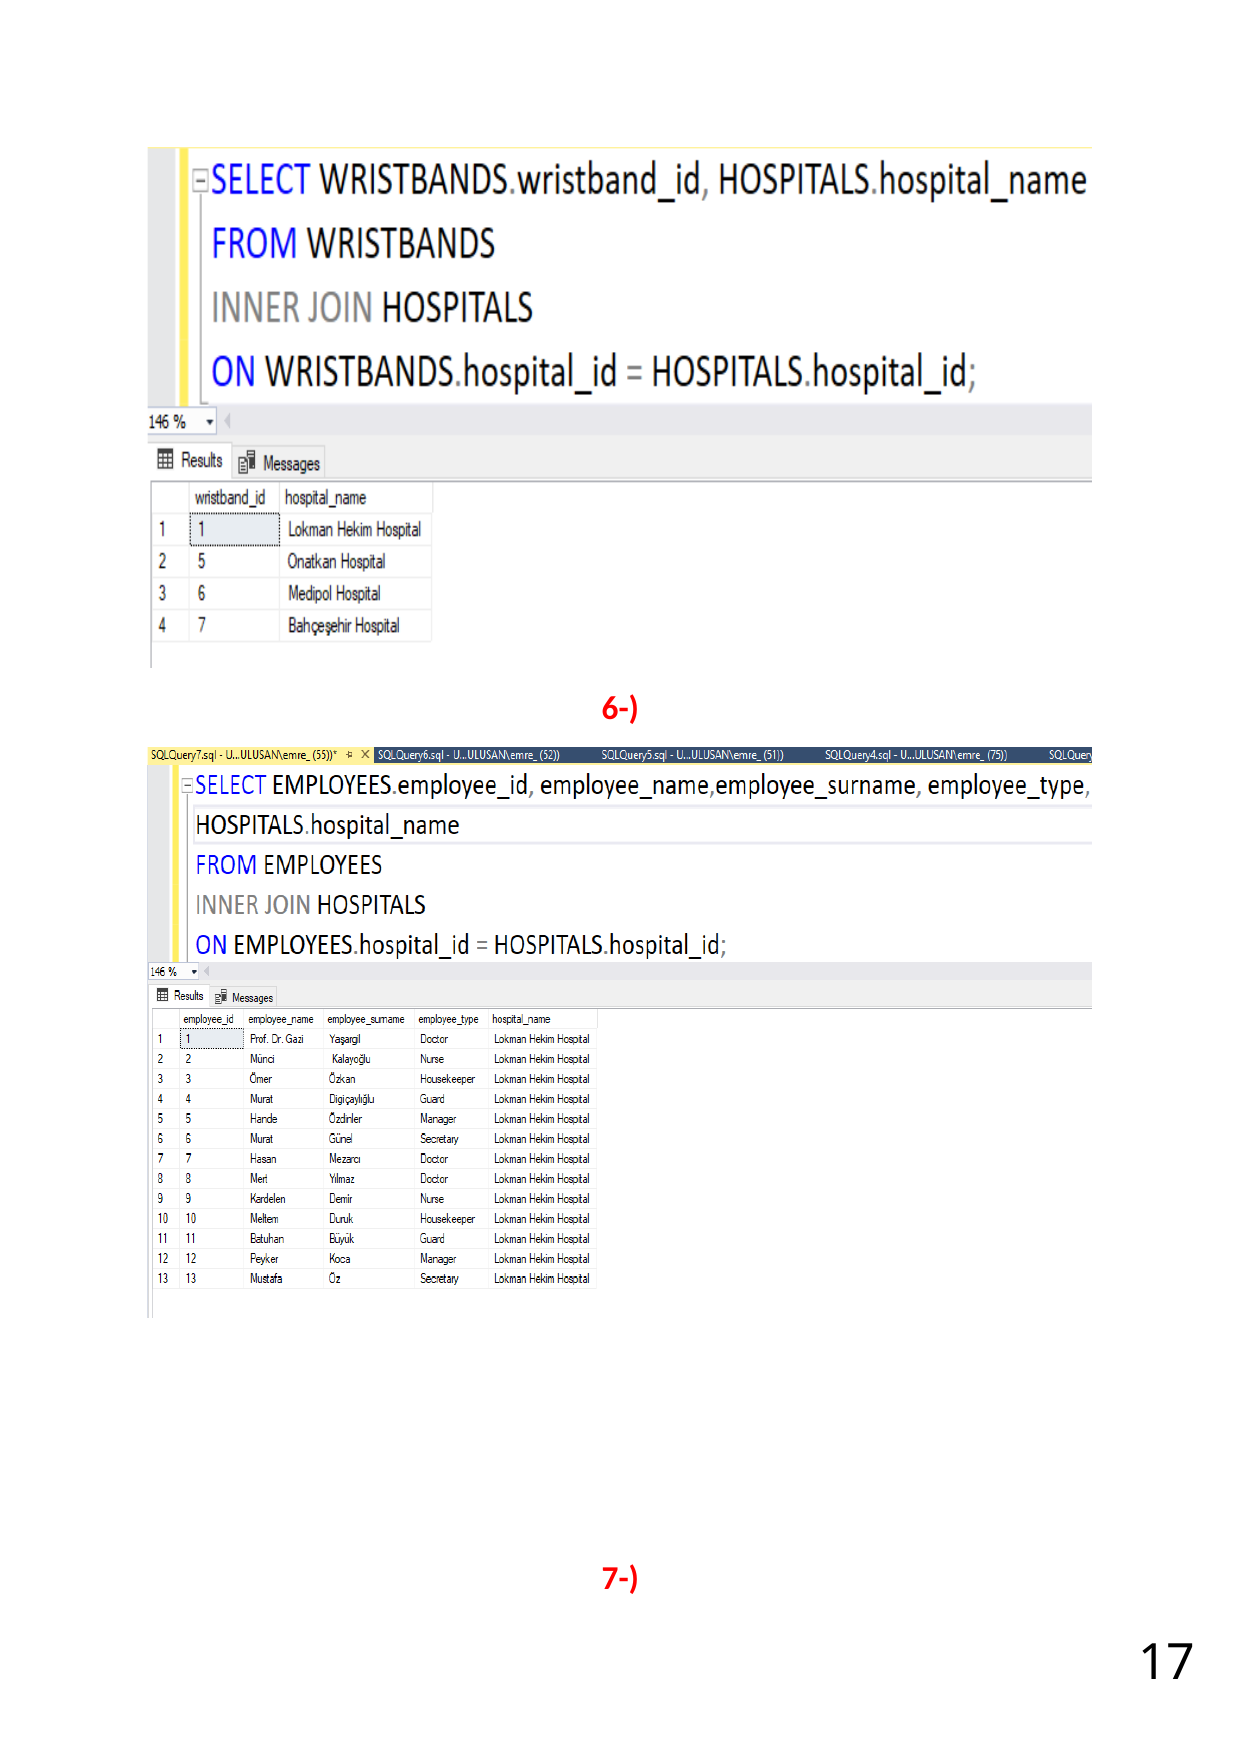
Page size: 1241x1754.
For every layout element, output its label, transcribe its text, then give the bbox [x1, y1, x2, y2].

picture [147, 147, 1092, 668]
picture [147, 747, 1092, 1318]
text 7-) [148, 1557, 1093, 1598]
text 6-) [148, 687, 1093, 727]
